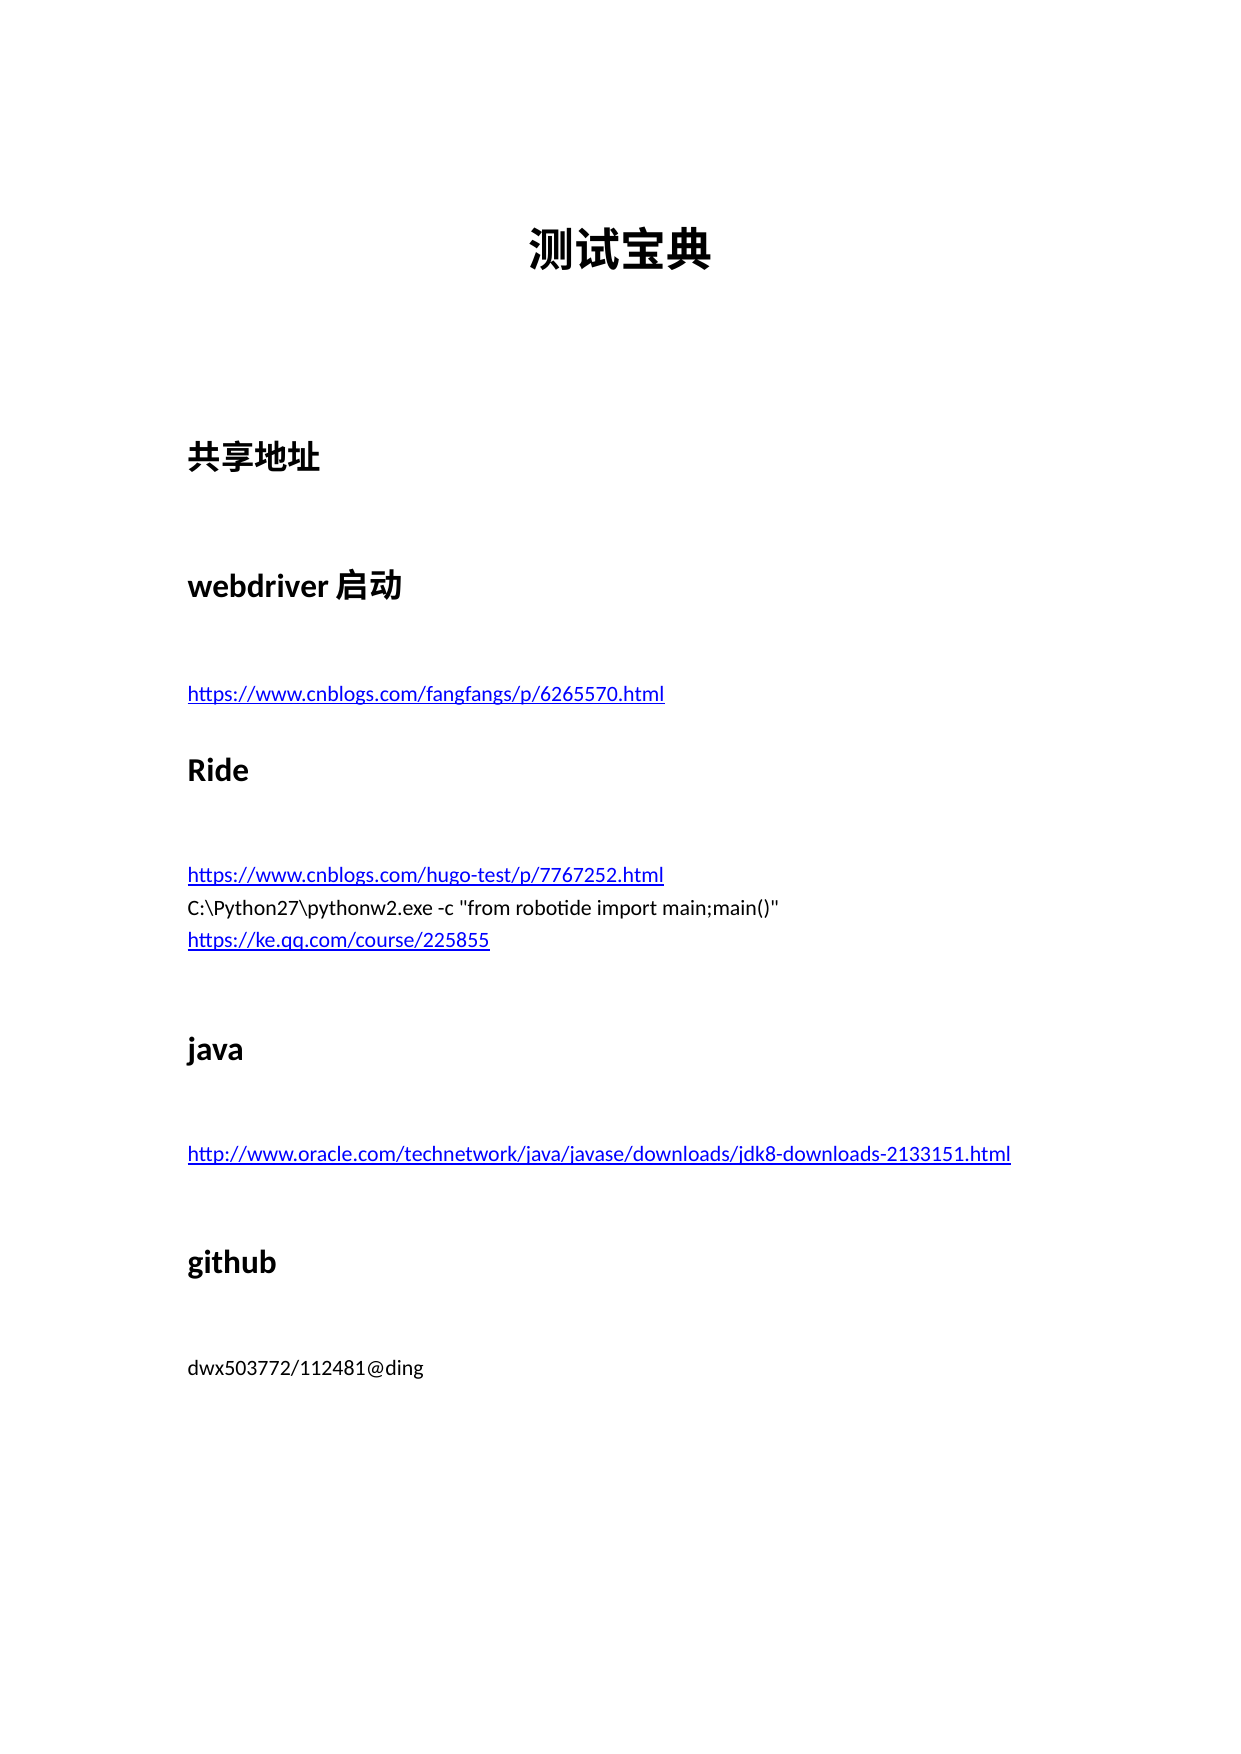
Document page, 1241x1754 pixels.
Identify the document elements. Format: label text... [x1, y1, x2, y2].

text https://www.cnblogs.com/fangfangs/p/6265570.html [187, 677, 1053, 710]
text http://www.oracle.com/technetwork/java/javase/downloads/jdk8-downloads-2133151.html [187, 1137, 1053, 1170]
text https://ke.qq.com/course/225855 [187, 923, 1053, 956]
subtitle github [187, 1229, 1053, 1294]
text C:\Python27\pythonw2.exe -c "from robotide import main;main()" [187, 891, 1053, 923]
text https://www.cnblogs.com/hugo-test/p/7767252.html [187, 858, 1053, 891]
subtitle 测试宝典 [187, 197, 1053, 295]
subtitle Ride [187, 737, 1053, 802]
text dwx503772/112481@ding [187, 1351, 1053, 1384]
subtitle webdriver启动 [187, 550, 1053, 615]
subtitle 共享地址 [187, 423, 1053, 488]
subtitle java [187, 1016, 1053, 1081]
